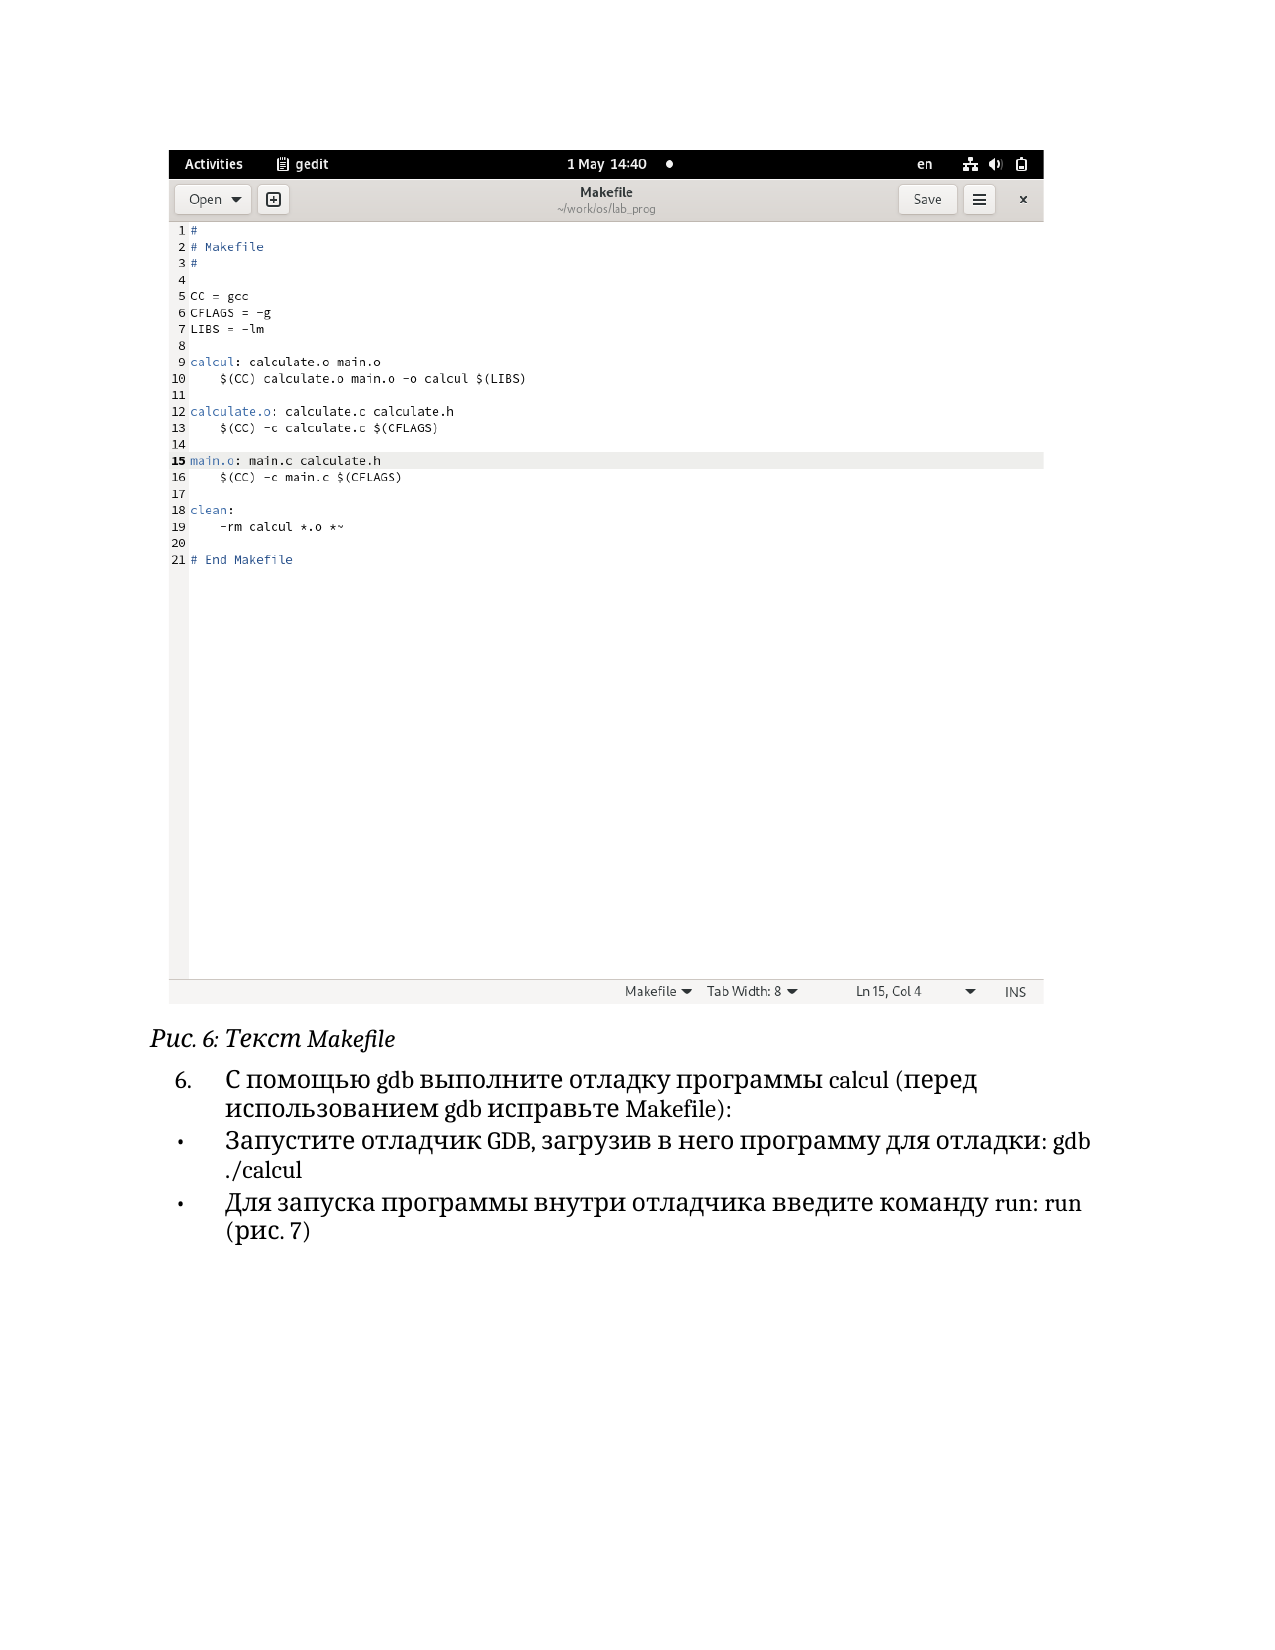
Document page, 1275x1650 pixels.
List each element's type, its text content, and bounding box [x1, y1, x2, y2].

text Рис. 6: Текст Makefile [150, 1025, 1125, 1053]
list Запустите отладчик GDB, загрузив в него программу для отладки: gdb ./calcul [175, 1127, 1125, 1185]
list С помощью gdb выполните отладку программы calcul (перед использованием gdb исправьте Makefile): [175, 1066, 1125, 1123]
picture [168, 150, 1044, 1004]
list Для запуска программы внутри отладчика введите команду run: run (рис. 7) [175, 1188, 1125, 1246]
